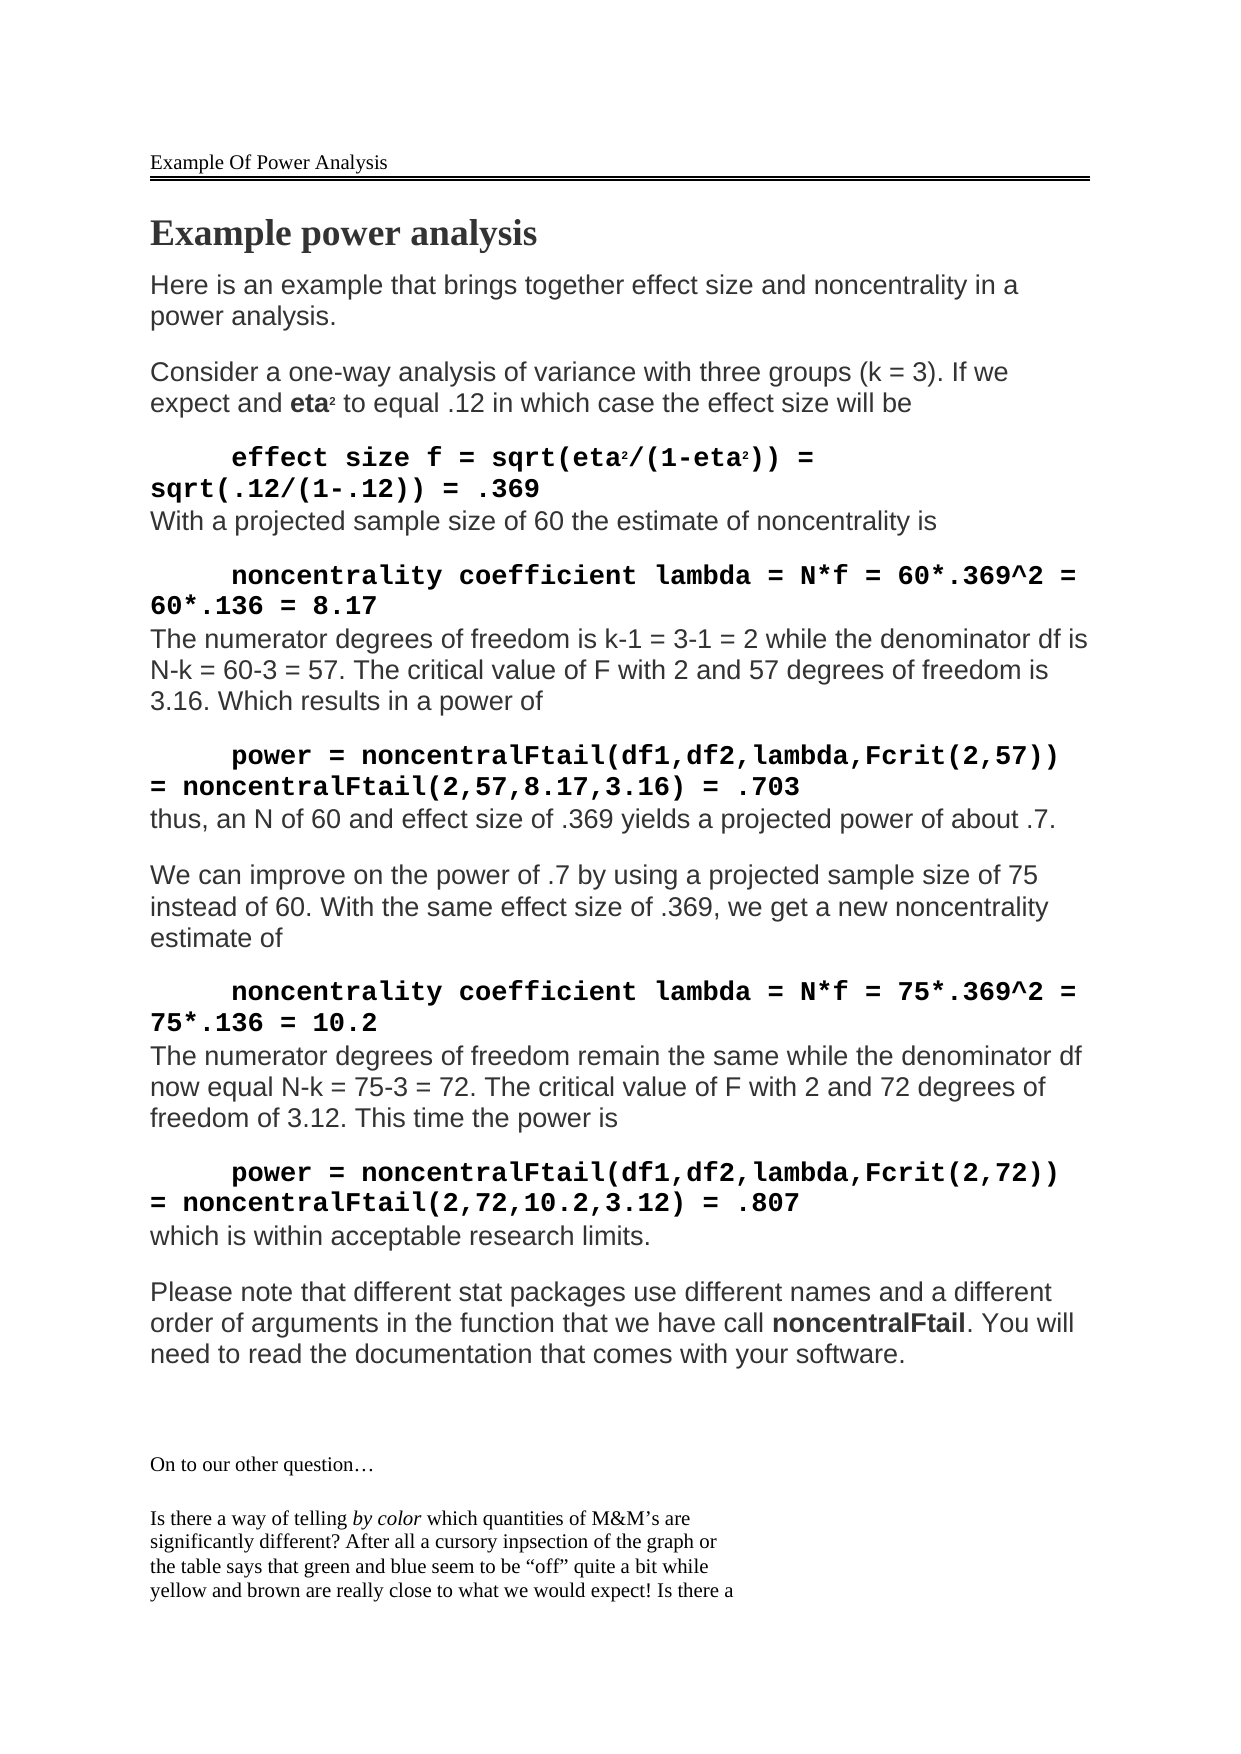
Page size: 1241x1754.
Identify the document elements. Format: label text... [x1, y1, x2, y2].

text With a projected sample size of 60 the estimate of noncentrality is [150, 505, 1090, 536]
text Example Of Power Analysis [150, 150, 1090, 176]
text Example power analysis [150, 210, 1090, 253]
text which is within acceptable research limits. [150, 1220, 1090, 1251]
text The numerator degrees of freedom remain the same while the denominator df now equal N-k = 75-3 = 72. The critical value of F with 2 and 72 degrees of freedom of 3.12. This time the power is [150, 1039, 1090, 1133]
text power = noncentralFtail(df1,df2,lambda,Fcrit(2,57)) = noncentralFtail(2,57,8.17,3.16) = .703 [150, 742, 1090, 803]
text Consider a one-way analysis of variance with three groups (k = 3). If we expect and eta2 to equal .12 in which case the effect size will be [150, 356, 1090, 419]
text power = noncentralFtail(df1,df2,lambda,Fcrit(2,72)) = noncentralFtail(2,72,10.2,3.12) = .807 [150, 1158, 1090, 1220]
text thus, an N of 60 and effect size of .369 yields a projected power of about .7. [150, 803, 1090, 834]
text Here is an example that brings together effect size and noncentrality in a power analysis. [150, 269, 1090, 331]
text On to our other question… [150, 1452, 1090, 1476]
text noncentrality coefficient lambda = N*f = 60*.369^2 = 60*.136 = 8.17 [150, 561, 1090, 623]
text noncentrality coefficient lambda = N*f = 75*.369^2 = 75*.136 = 10.2 [150, 978, 1090, 1039]
text We can improve on the power of .7 by using a projected sample size of 75 instead of 60. With the same effect size of .369, we get a new noncentrality estimate of [150, 859, 1090, 953]
text effect size f = sqrt(eta2/(1-eta2)) = sqrt(.12/(1-.12)) = .369 [150, 444, 1090, 505]
text Please note that different stat packages use different names and a different order of arguments in the function that we have call noncentralFtail. You will need to read the documentation that comes with your software. [150, 1276, 1090, 1370]
text The numerator degrees of freedom is k-1 = 3-1 = 2 while the denominator df is N-k = 60-3 = 57. The critical value of F with 2 and 57 degrees of freedom is 3.16. Which results in a power of [150, 623, 1090, 717]
